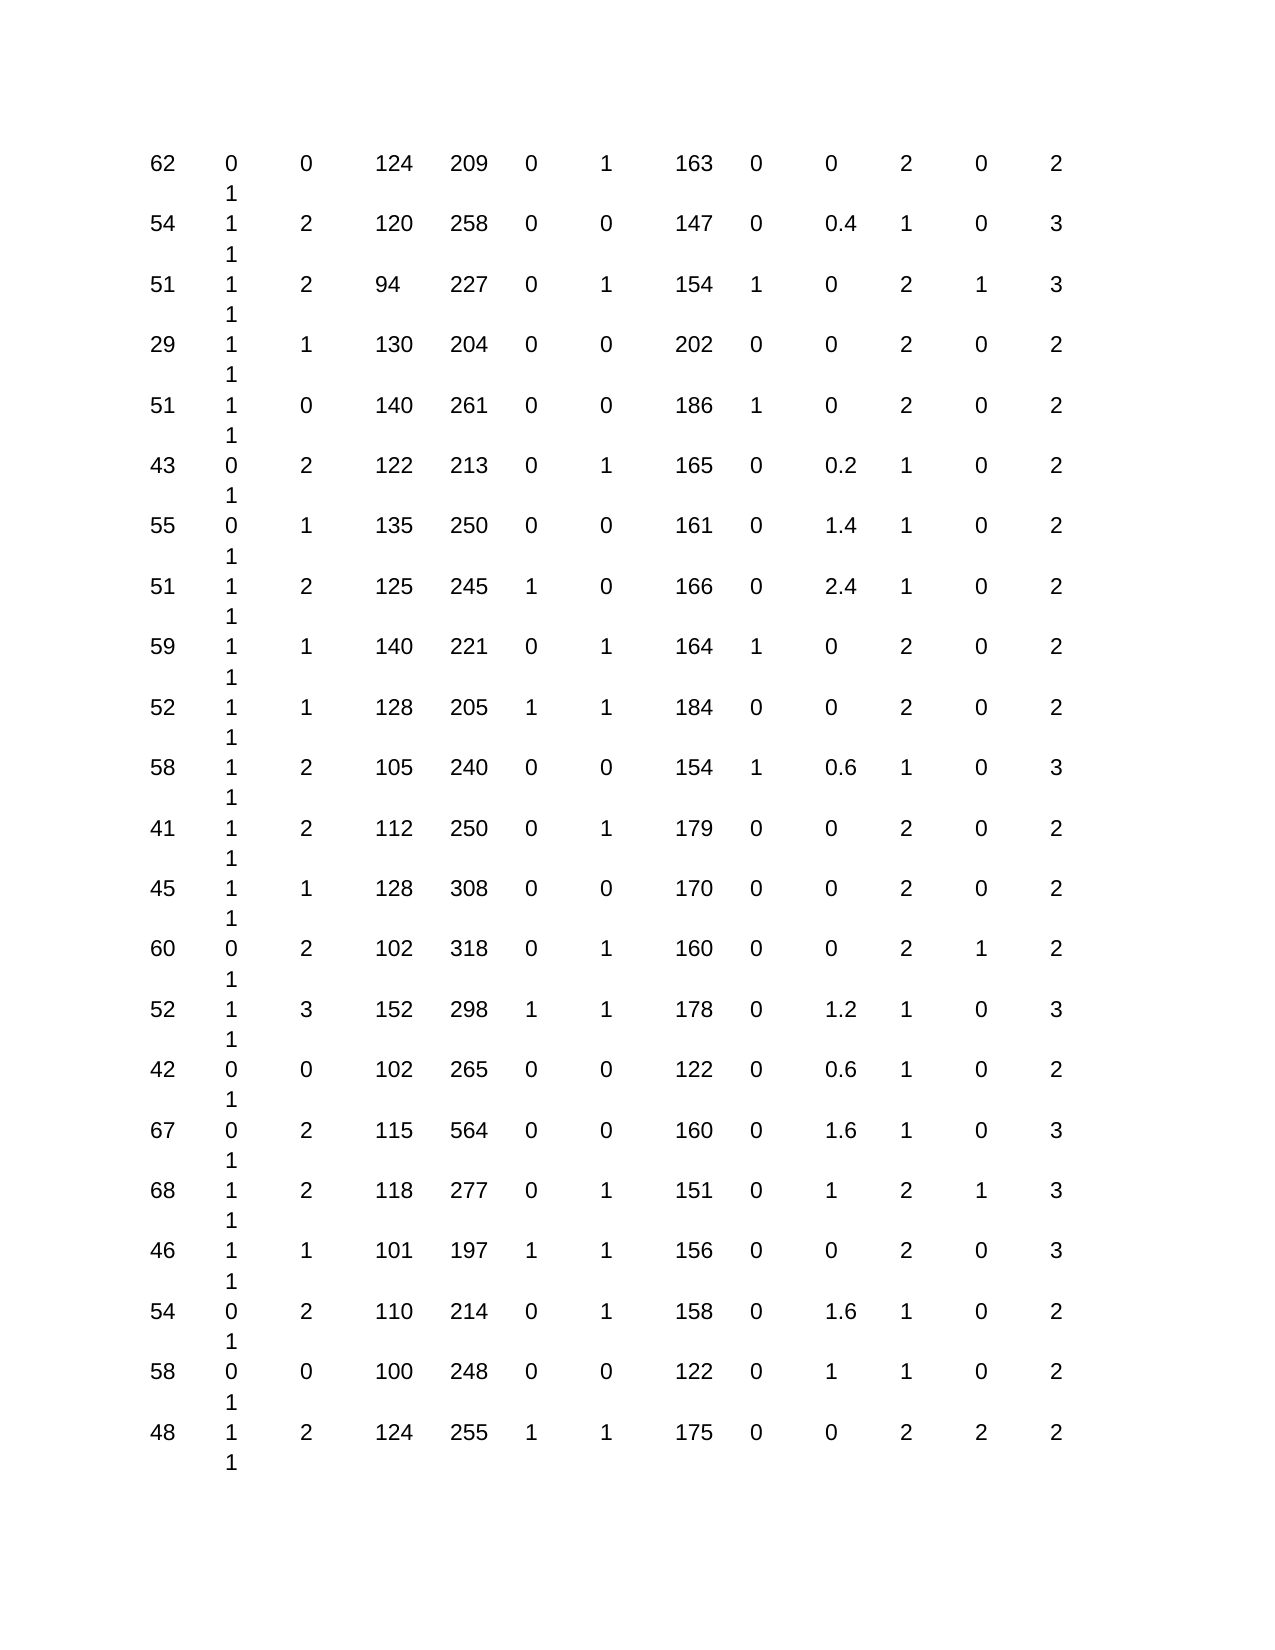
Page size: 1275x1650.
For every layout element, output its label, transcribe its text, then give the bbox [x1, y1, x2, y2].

text 67 0 2 115 564 0 0 160 0 1.6 1 0 3 1 [150, 1117, 1125, 1173]
text 68 1 2 118 277 0 1 151 0 1 2 1 3 1 [150, 1177, 1125, 1234]
text 46 1 1 101 197 1 1 156 0 0 2 0 3 1 [150, 1237, 1125, 1294]
text 42 0 0 102 265 0 0 122 0 0.6 1 0 2 1 [150, 1056, 1125, 1113]
text 59 1 1 140 221 0 1 164 1 0 2 0 2 1 [150, 633, 1125, 690]
text 52 1 1 128 205 1 1 184 0 0 2 0 2 1 [150, 694, 1125, 750]
text 54 1 2 120 258 0 0 147 0 0.4 1 0 3 1 [150, 210, 1125, 267]
text 51 1 0 140 261 0 0 186 1 0 2 0 2 1 [150, 392, 1125, 448]
text 55 0 1 135 250 0 0 161 0 1.4 1 0 2 1 [150, 512, 1125, 569]
text 58 0 0 100 248 0 0 122 0 1 1 0 2 1 [150, 1358, 1125, 1415]
text 41 1 2 112 250 0 1 179 0 0 2 0 2 1 [150, 814, 1125, 871]
text 51 1 2 125 245 1 0 166 0 2.4 1 0 2 1 [150, 573, 1125, 629]
text 52 1 3 152 298 1 1 178 0 1.2 1 0 3 1 [150, 996, 1125, 1052]
text 29 1 1 130 204 0 0 202 0 0 2 0 2 1 [150, 331, 1125, 388]
text 60 0 2 102 318 0 1 160 0 0 2 1 2 1 [150, 935, 1125, 992]
text 54 0 2 110 214 0 1 158 0 1.6 1 0 2 1 [150, 1298, 1125, 1354]
text 45 1 1 128 308 0 0 170 0 0 2 0 2 1 [150, 875, 1125, 932]
text 62 0 0 124 209 0 1 163 0 0 2 0 2 1 [150, 150, 1125, 207]
text 43 0 2 122 213 0 1 165 0 0.2 1 0 2 1 [150, 452, 1125, 509]
text 51 1 2 94 227 0 1 154 1 0 2 1 3 1 [150, 271, 1125, 327]
text 58 1 2 105 240 0 0 154 1 0.6 1 0 3 1 [150, 754, 1125, 811]
text 48 1 2 124 255 1 1 175 0 0 2 2 2 1 [150, 1419, 1125, 1475]
